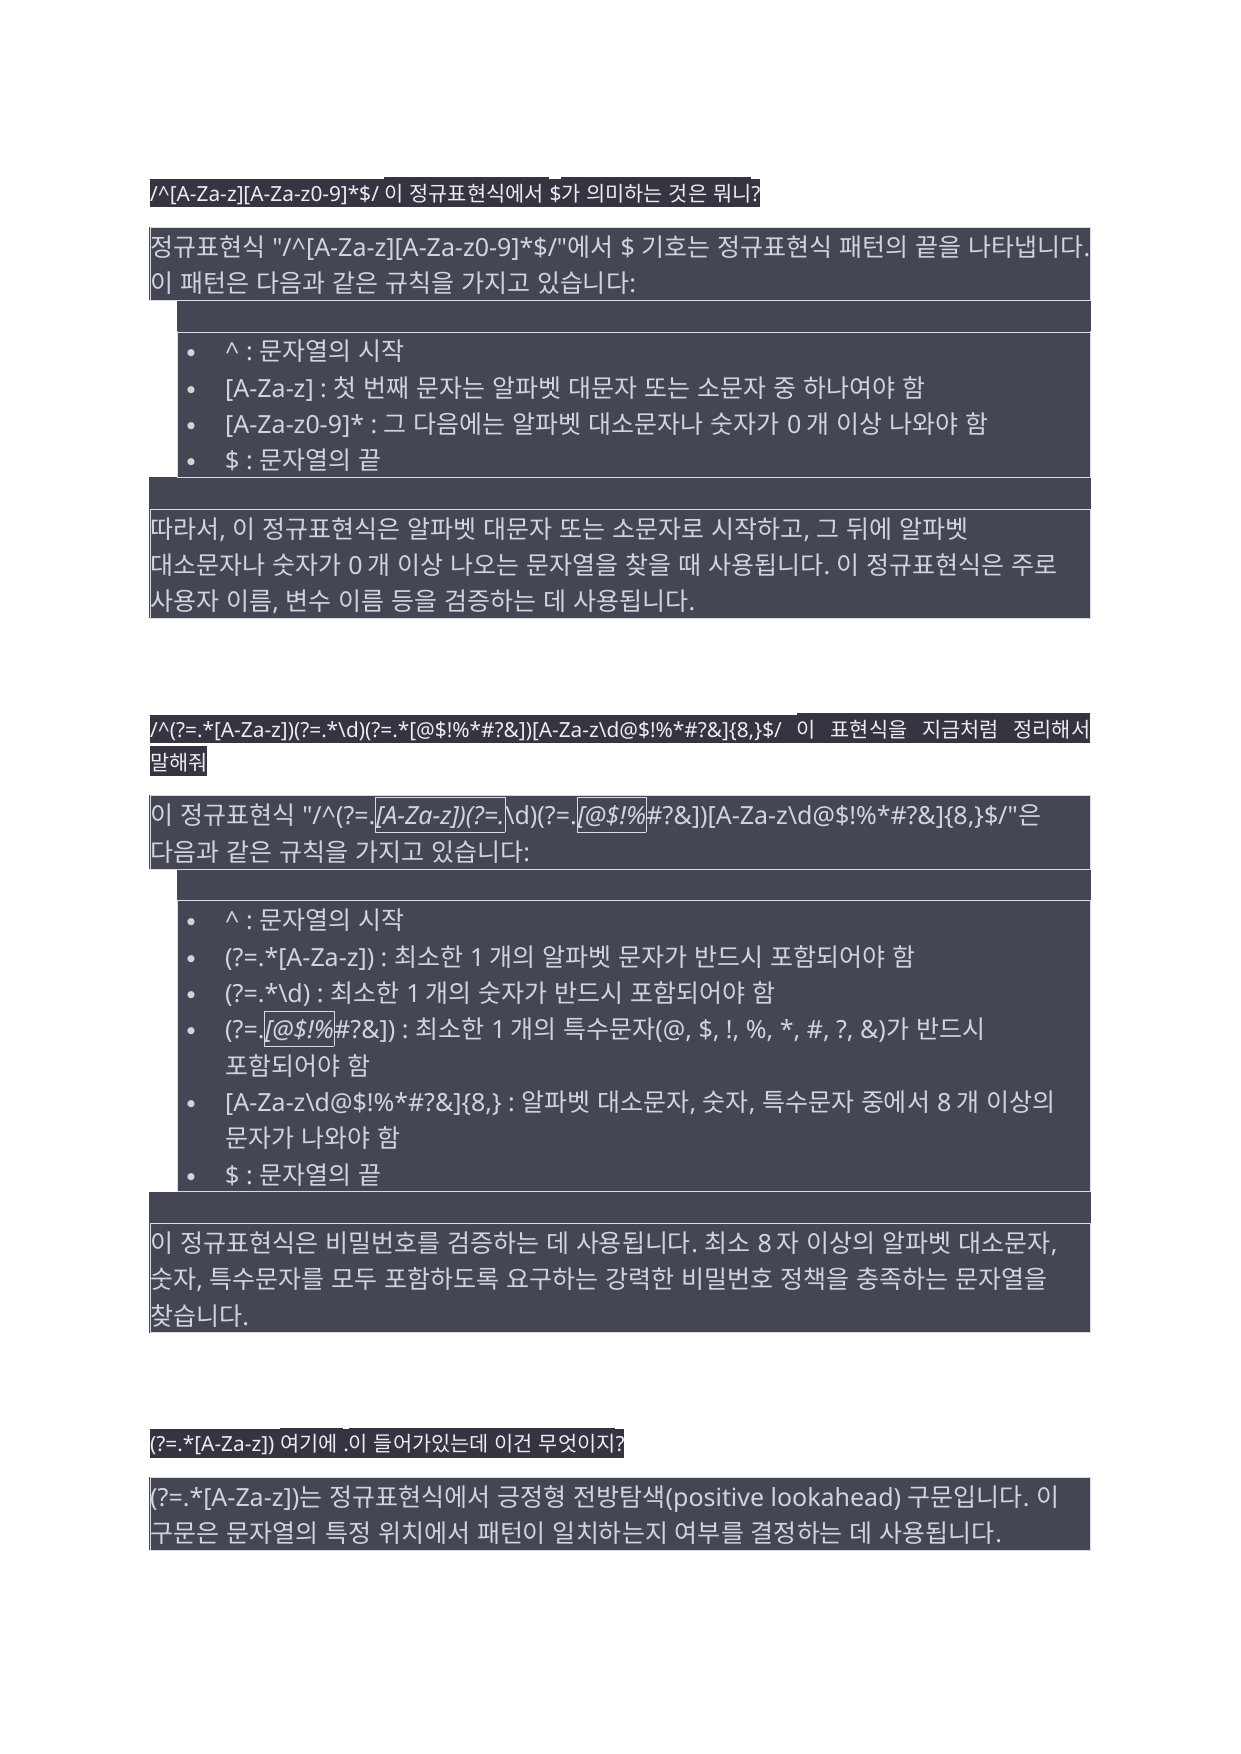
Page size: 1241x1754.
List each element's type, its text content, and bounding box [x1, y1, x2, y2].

list [A-Za-z\d@$!%*#?&]{8,} : 알파벳 대소문자, 숫자, 특수문자 중에서 8개 이상의 문자가 나와야 함 [178, 1082, 1090, 1154]
text /^[A-Za-z][A-Za-z0-9]*$/ 이 정규표현식에서 $가 의미하는 것은 뭐니? [751, 177, 1090, 207]
list (?=.[@$!%#?&]) : 최소한 1개의 특수문자(@, $, !, %, *, #, ?, &)가 반드시 포함되어야 함 [178, 1009, 1090, 1082]
list (?=.*[A-Za-z]) : 최소한 1개의 알파벳 문자가 반드시 포함되어야 함 [178, 937, 1090, 973]
text (?=.*[A-Za-z]) 여기에 .이 들어가있는데 이건 무엇이지? [150, 1427, 1090, 1458]
list $ : 문자열의 끝 [178, 440, 1090, 477]
list (?=.*\d) : 최소한 1개의 숫자가 반드시 포함되어야 함 [178, 973, 1090, 1009]
list ^ : 문자열의 시작 [178, 901, 1090, 937]
text 정규표현식 "/^[A-Za-z][A-Za-z0-9]*$/"에서 $ 기호는 정규표현식 패턴의 끝을 나타냅니다. 이 패턴은 다음과 같은 규칙을 가지고 있습니다: [151, 228, 1090, 300]
text /^(?=.*[A-Za-z])(?=.*\d)(?=.*[@$!%*#?&])[A-Za-z\d@$!%*#?&]{8,}$/ 이 표현식을 지금처럼 정리해서 말해줘 [150, 743, 1090, 776]
text 이 정규표현식은 비밀번호를 검증하는 데 사용됩니다. 최소 8자 이상의 알파벳 대소문자, 숫자, 특수문자를 모두 포함하도록 요구하는 강력한 비밀번호 정책을 충족하는 문자열을 찾습니다. [151, 1224, 1090, 1332]
text (?=.*[A-Za-z])는 정규표현식에서 긍정형 전방탐색(positive lookahead) 구문입니다. 이 구문은 문자열의 특정 위치에서 패턴이 일치하는지 여부를 결정하는 데 사용됩니다. [151, 1478, 1090, 1550]
list [A-Za-z0-9]* : 그 다음에는 알파벳 대소문자나 숫자가 0개 이상 나와야 함 [178, 404, 1090, 440]
list $ : 문자열의 끝 [178, 1154, 1090, 1191]
list [A-Za-z] : 첫 번째 문자는 알파벳 대문자 또는 소문자 중 하나여야 함 [178, 368, 1090, 404]
text 이 정규표현식 "/^(?=.[A-Za-z])(?=.\d)(?=.[@$!%#?&])[A-Za-z\d@$!%*#?&]{8,}$/"은 다음과 같은 규칙을 가지고 있습니다: [151, 796, 1090, 869]
list ^ : 문자열의 시작 [178, 333, 1090, 368]
text 따라서, 이 정규표현식은 알파벳 대문자 또는 소문자로 시작하고, 그 뒤에 알파벳 대소문자나 숫자가 0개 이상 나오는 문자열을 찾을 때 사용됩니다. 이 정규표현식은 주로 사용자 이름, 변수 이름 등을 검증하는 데 사용됩니다. [151, 510, 1090, 618]
